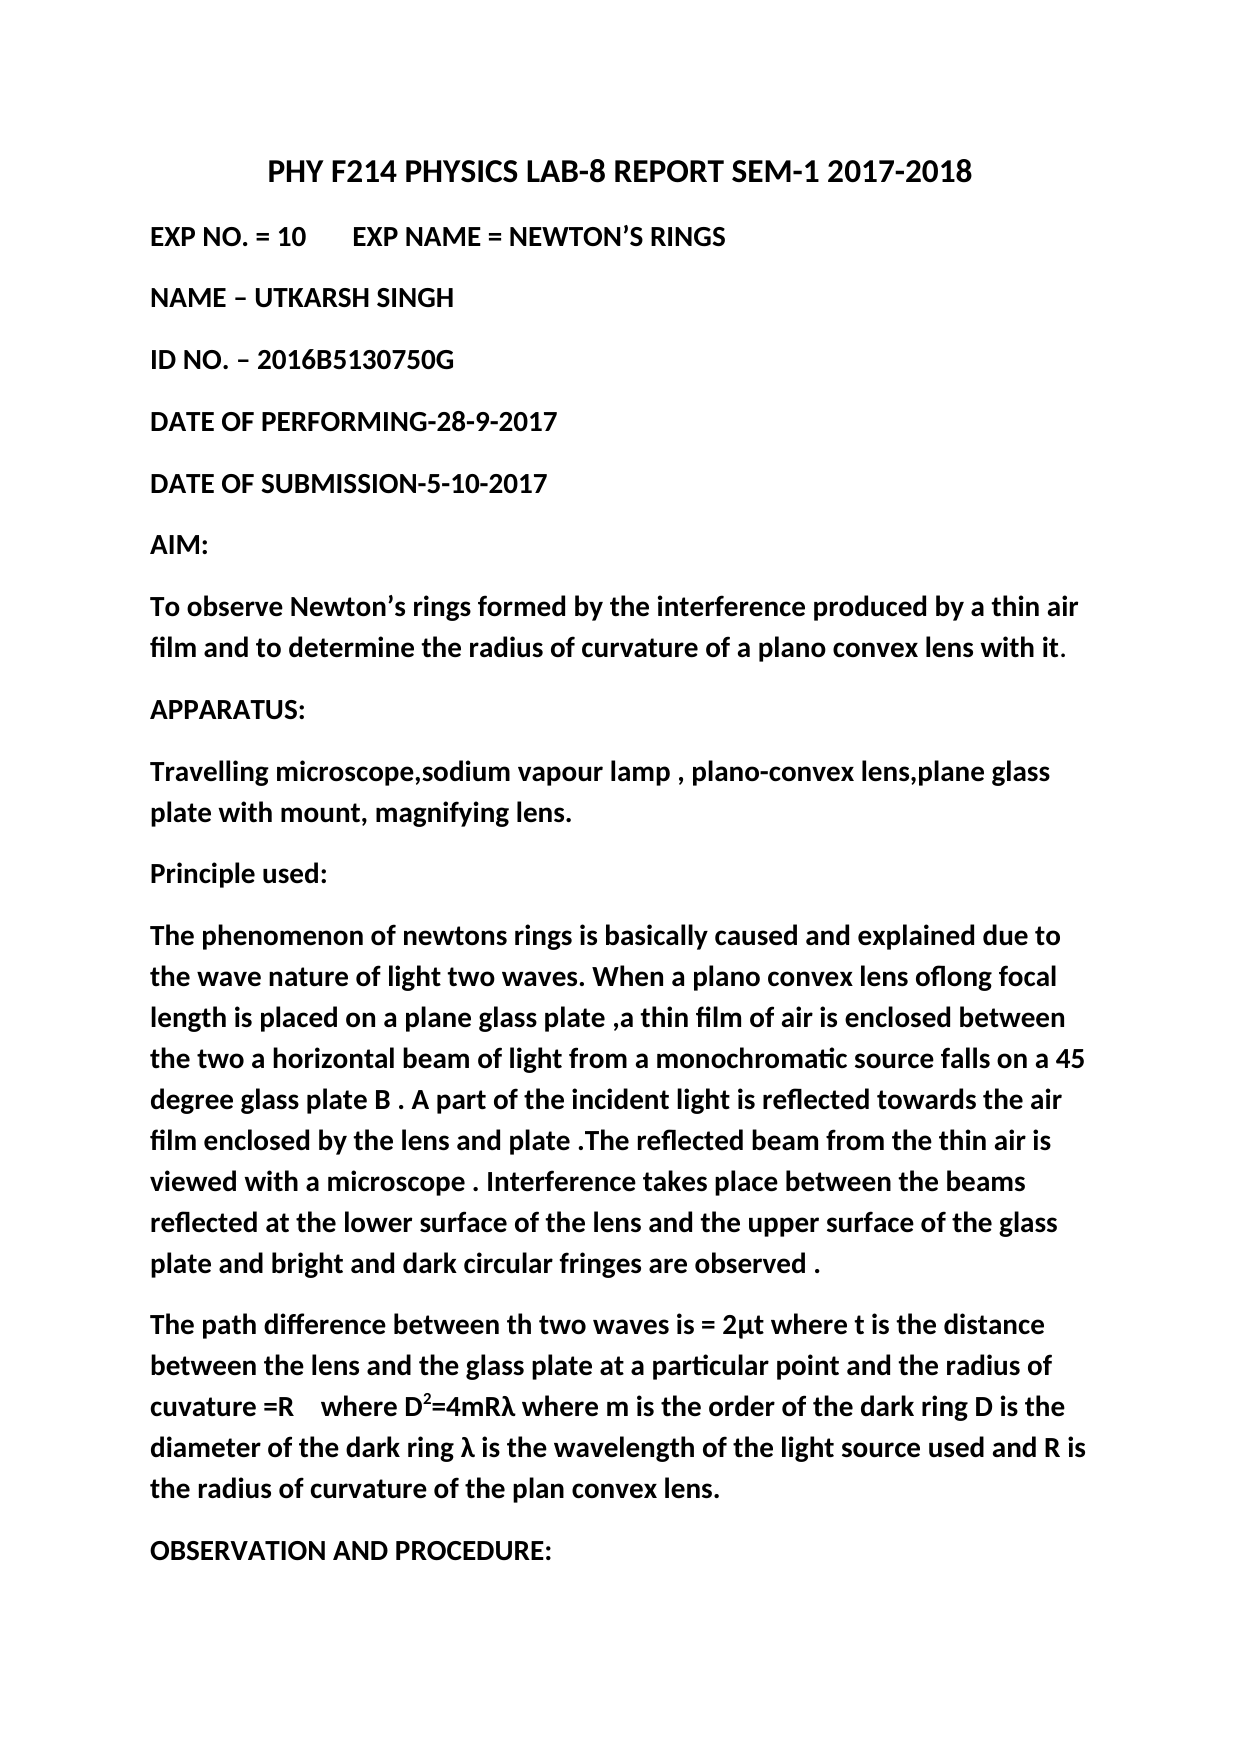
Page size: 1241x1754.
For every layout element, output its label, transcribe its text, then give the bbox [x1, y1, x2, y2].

text DATE OF PERFORMING-28-9-2017 [150, 403, 1090, 438]
text ID NO. – 2016B5130750G [150, 341, 1090, 377]
text DATE OF SUBMISSION-5-10-2017 [150, 465, 1090, 500]
text AIM: [150, 526, 1090, 562]
text Travelling microscope,sodium vapour lamp , plano-convex lens,plane glass plate with mount, magnifying lens. [150, 753, 1090, 829]
text PHY F214 PHYSICS LAB-8 REPORT SEM-1 2017-2018 [150, 150, 1090, 191]
text EXP NO. = 10 EXP NAME = NEWTON’S RINGS [150, 218, 1090, 253]
text NAME – UTKARSH SINGH [150, 279, 1090, 315]
text The phenomenon of newtons rings is basically caused and explained due to the wave nature of light two waves. When a plano convex lens oflong focal length is placed on a plane glass plate ,a thin film of air is enclosed between the two a horizontal beam of light from a monochromatic source falls on a 45 degree glass plate B . A part of the incident light is reflected towards the air film enclosed by the lens and plate .The reflected beam from the thin air is viewed with a microscope . Interference takes place between the beams reflected at the lower surface of the lens and the upper surface of the glass plate and bright and dark circular fringes are observed . [150, 917, 1090, 1280]
text To observe Newton’s rings formed by the interference produced by a thin air film and to determine the radius of curvature of a plano convex lens with it. [150, 588, 1090, 665]
text OBSERVATION AND PROCEDURE: [150, 1532, 1090, 1568]
text The path difference between th two waves is = 2µt where t is the distance between the lens and the glass plate at a particular point and the radius of cuvature =R where D2=4mRλ where m is the order of the dark ring D is the diameter of the dark ring λ is the wavelength of the light source used and R is the radius of curvature of the plan convex lens. [150, 1306, 1090, 1506]
text APPARATUS: [150, 691, 1090, 727]
text Principle used: [150, 855, 1090, 891]
